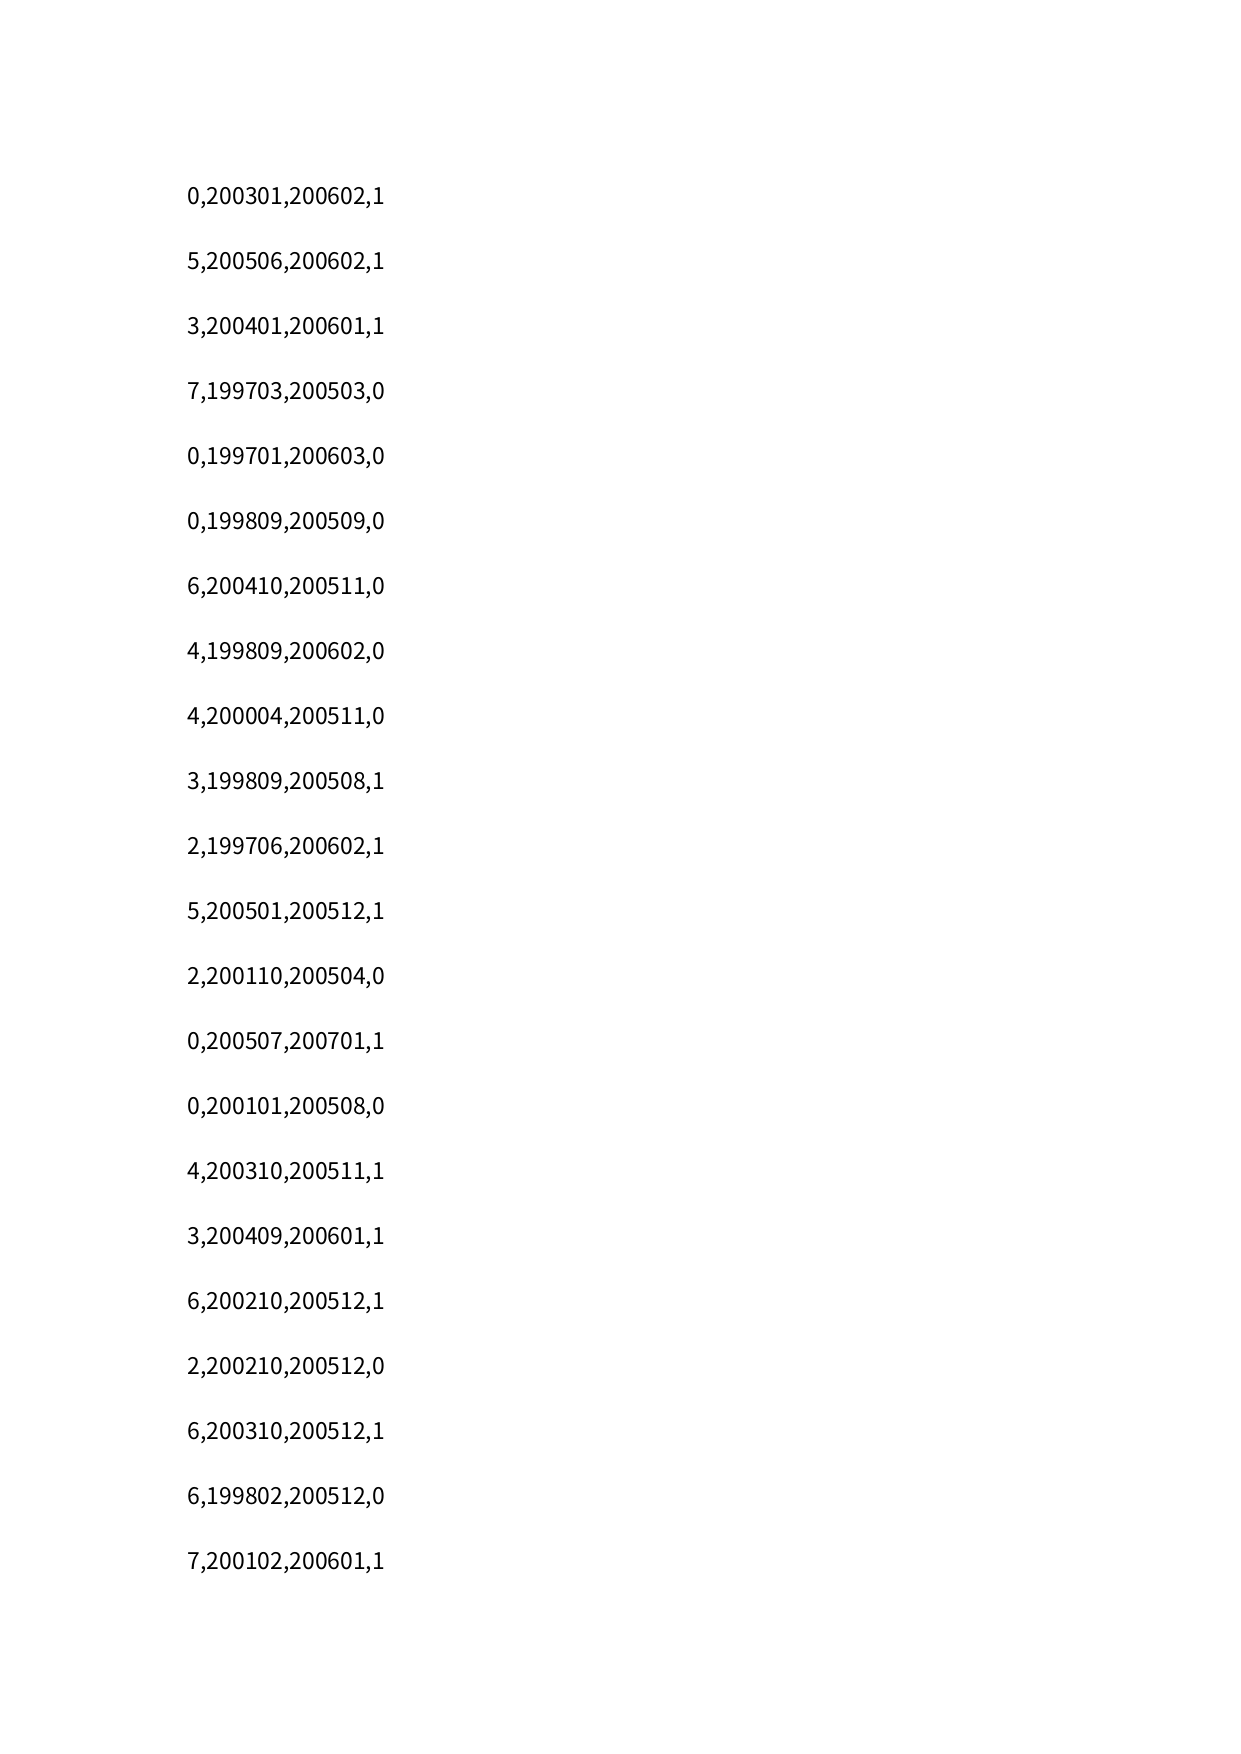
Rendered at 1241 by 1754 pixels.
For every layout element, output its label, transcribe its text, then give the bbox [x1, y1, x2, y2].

text 7,200102,200601,1 [187, 1527, 1053, 1592]
text 2,199706,200602,1 [187, 812, 1053, 877]
text 3,200409,200601,1 [187, 1202, 1053, 1267]
text 6,199802,200512,0 [187, 1462, 1053, 1527]
text 4,199809,200602,0 [187, 617, 1053, 682]
text 3,199809,200508,1 [187, 747, 1053, 812]
text 0,199701,200603,0 [187, 422, 1053, 487]
text 6,200310,200512,1 [187, 1397, 1053, 1462]
text 6,200410,200511,0 [187, 552, 1053, 617]
text 4,200004,200511,0 [187, 682, 1053, 747]
text 7,199703,200503,0 [187, 357, 1053, 422]
text 2,200210,200512,0 [187, 1332, 1053, 1397]
text 2,200110,200504,0 [187, 942, 1053, 1007]
text 6,200210,200512,1 [187, 1267, 1053, 1332]
text 0,199809,200509,0 [187, 487, 1053, 552]
text 4,200310,200511,1 [187, 1137, 1053, 1202]
text 0,200507,200701,1 [187, 1007, 1053, 1072]
text 3,200401,200601,1 [187, 292, 1053, 357]
text 0,200101,200508,0 [187, 1072, 1053, 1137]
text 5,200501,200512,1 [187, 877, 1053, 942]
text 5,200506,200602,1 [187, 227, 1053, 292]
text 0,200301,200602,1 [187, 162, 1053, 227]
